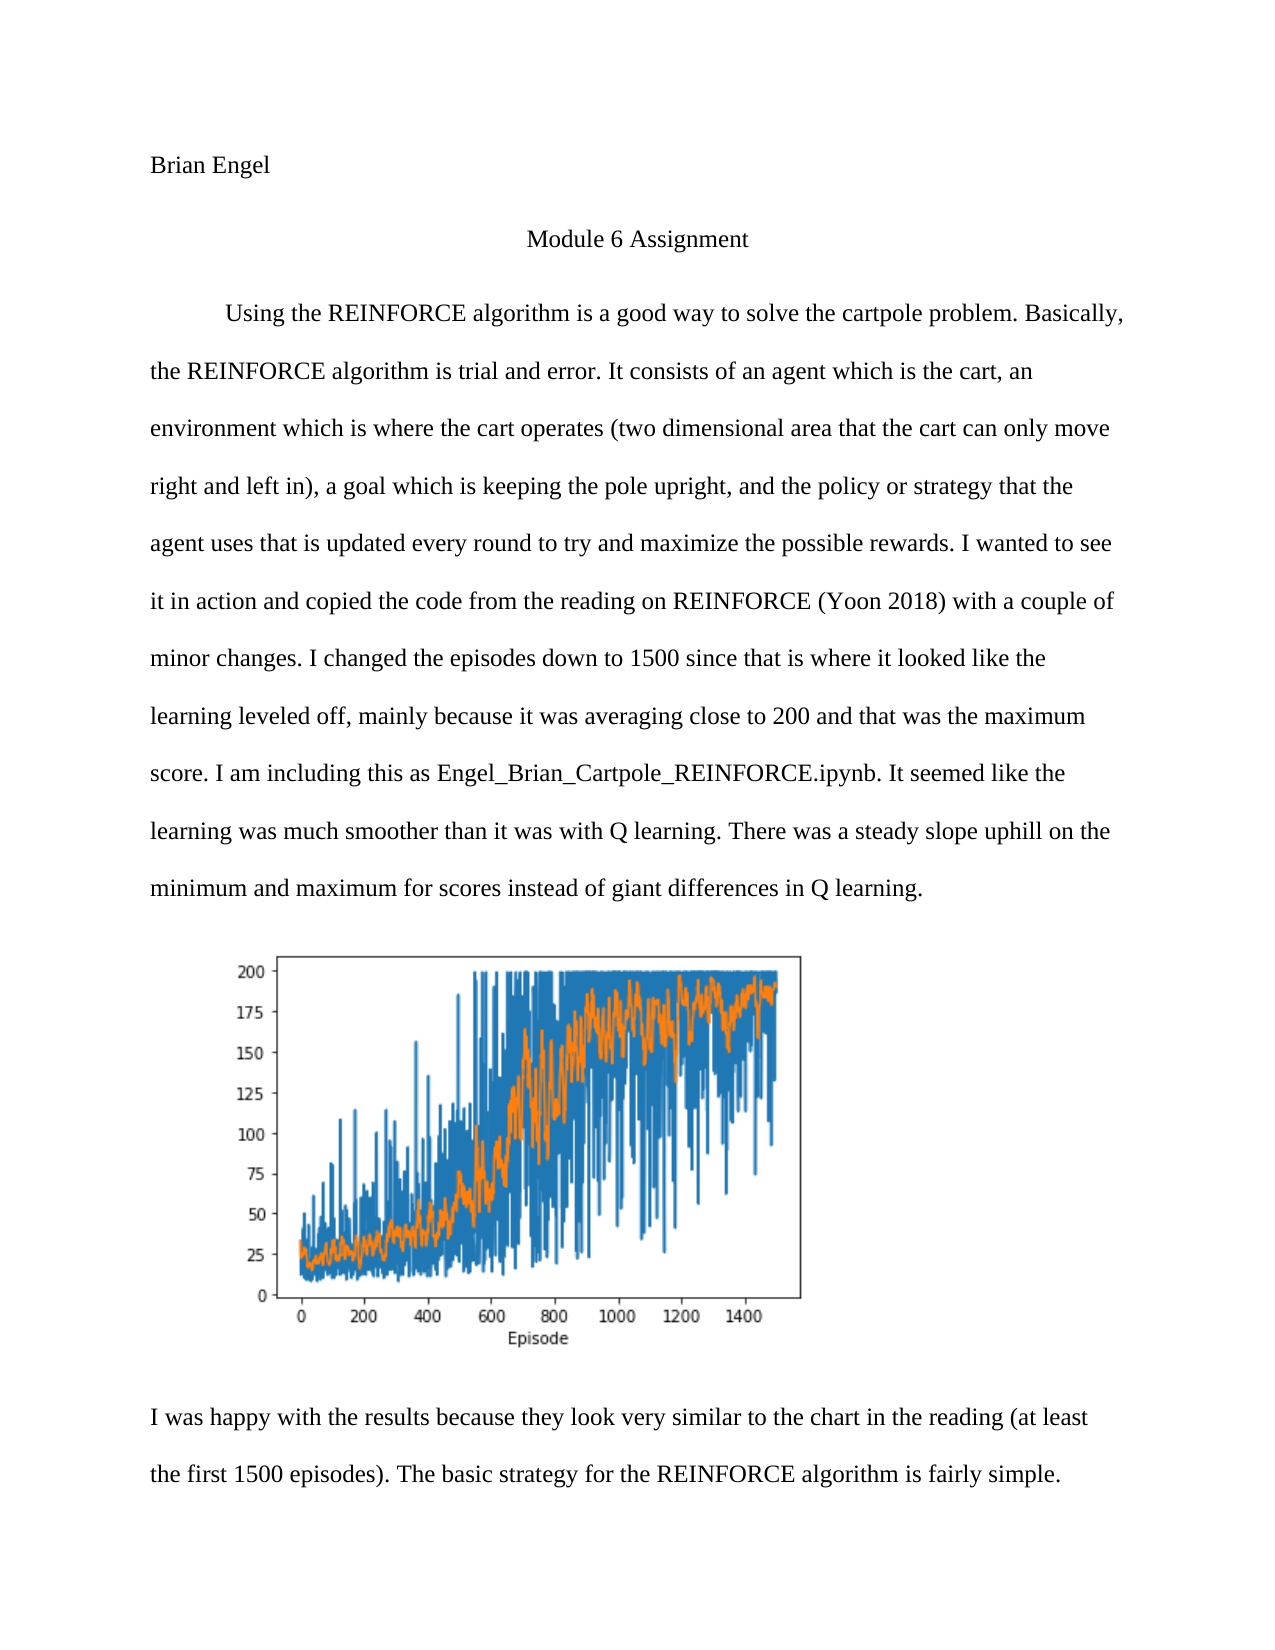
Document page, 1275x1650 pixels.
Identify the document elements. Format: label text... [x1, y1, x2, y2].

text Module 6 Assignment [150, 224, 1125, 253]
text Brian Engel [150, 150, 1125, 179]
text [150, 1402, 1125, 1488]
text Using the REINFORCE algorithm is a good way to solve the cartpole problem. Basically, the REINFORCE algorithm is trial and error. It consists of an agent which is the cart, an environment which is where the cart operates (two dimensional area that the cart can only move right and left in), a goal which is keeping the pole upright, and the policy or strategy that the agent uses that is updated every round to try and maximize the possible rewards. I wanted to see it in action and copied the code from the reading on REINFORCE (Yoon 2018) with a couple of minor changes. I changed the episodes down to 1500 since that is where it looked like the learning leveled off, mainly because it was averaging close to 200 and that was the maximum score. I am including this as Engel_Brian_Cartpole_REINFORCE.ipynb. It seemed like the learning was much smoother than it was with Q learning. There was a steady slope uphill on the minimum and maximum for scores instead of giant differences in Q learning. [150, 298, 1125, 902]
picture [225, 947, 811, 1357]
